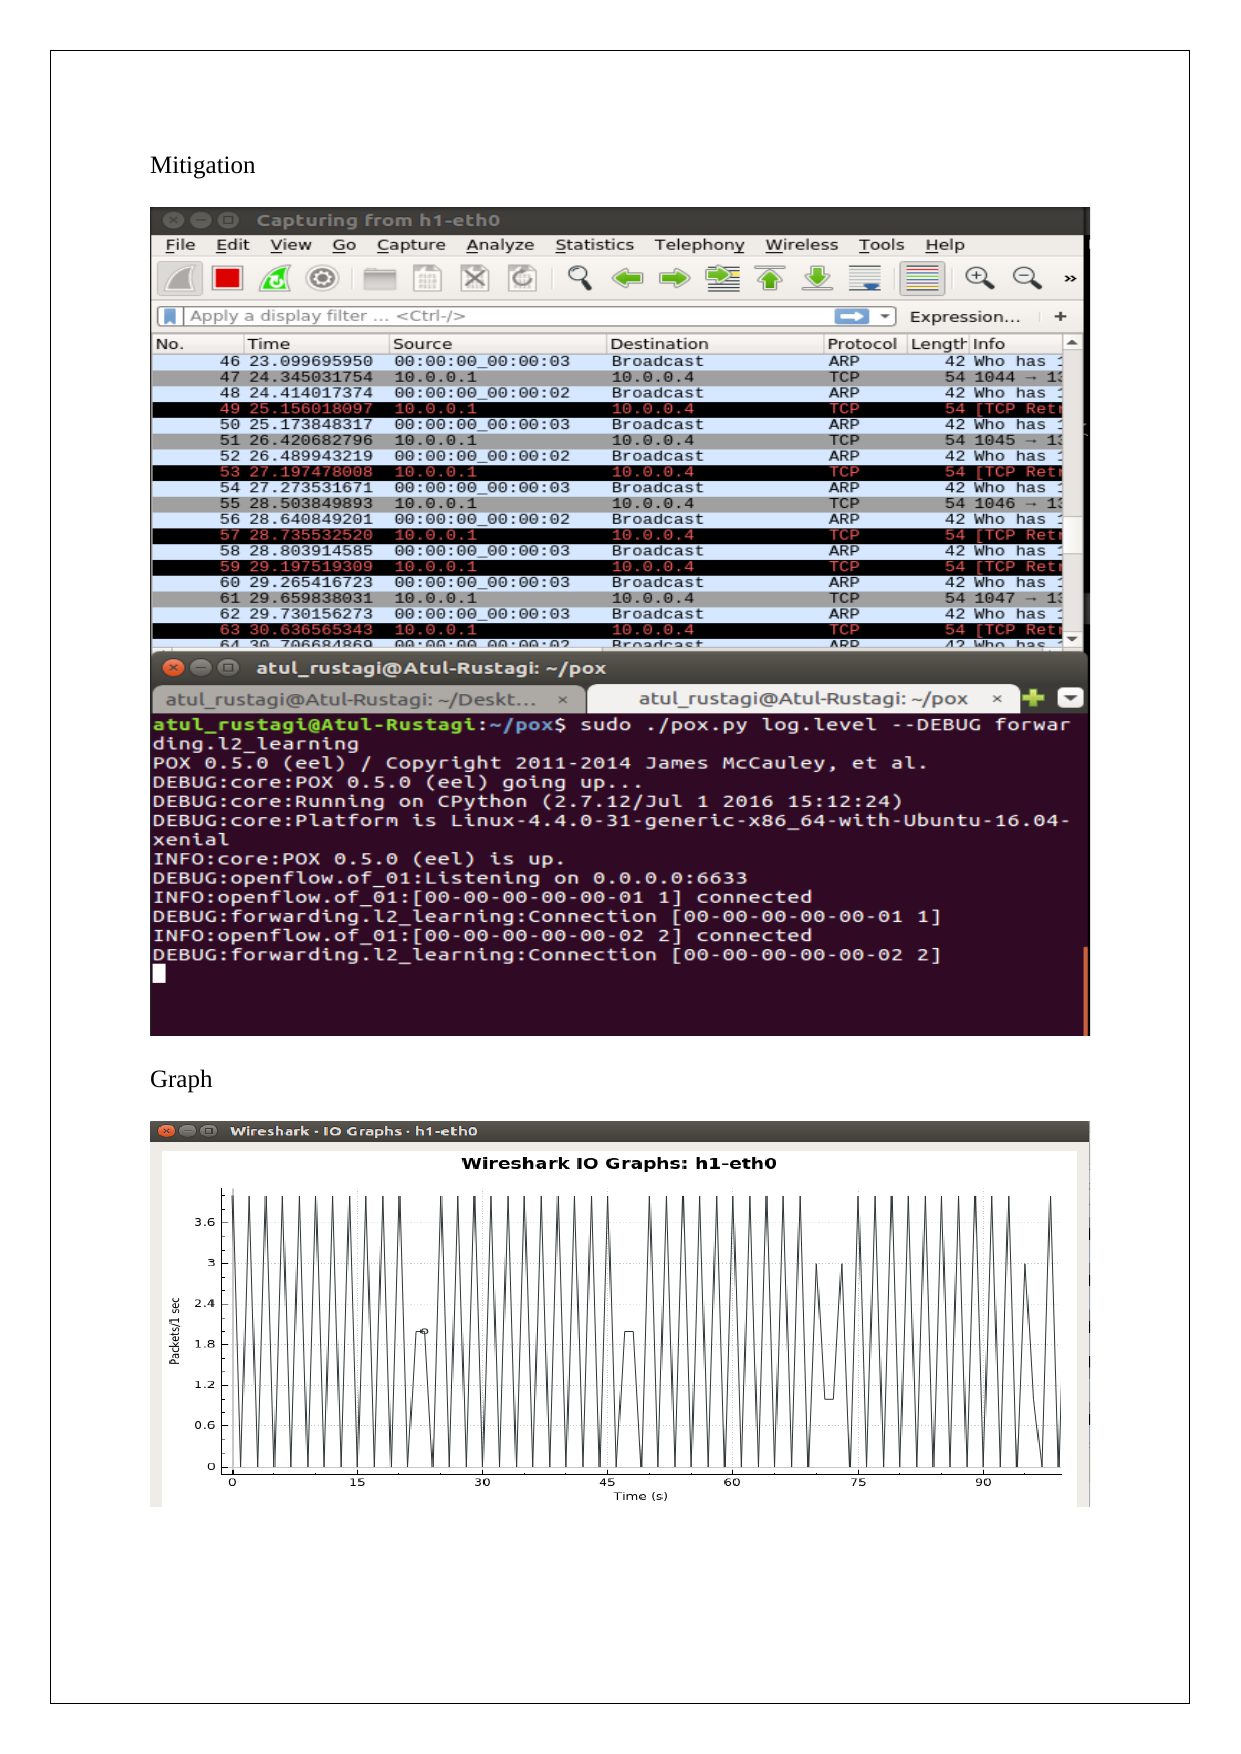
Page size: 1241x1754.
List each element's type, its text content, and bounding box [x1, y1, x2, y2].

picture [150, 207, 1091, 1036]
text Graph [150, 1064, 1090, 1093]
picture [150, 1121, 1091, 1507]
text Mitigation [150, 150, 1090, 179]
